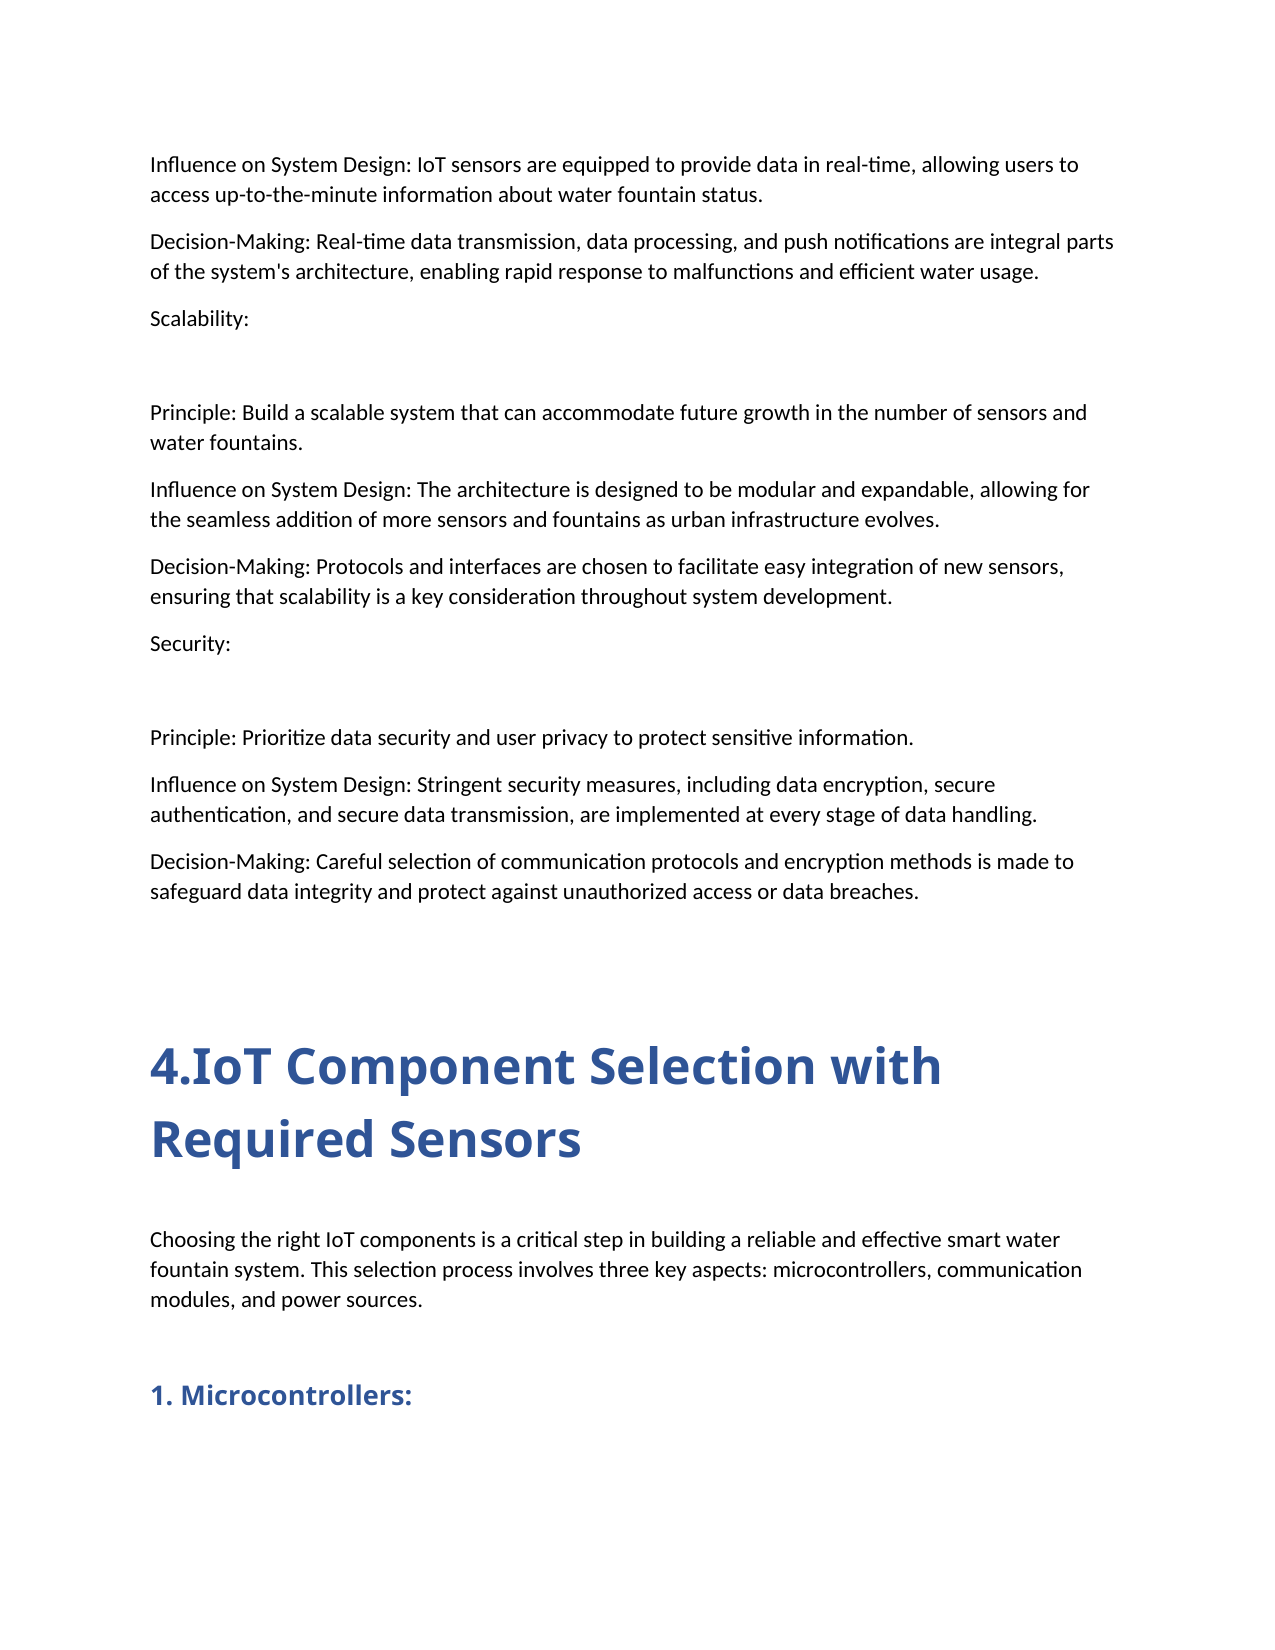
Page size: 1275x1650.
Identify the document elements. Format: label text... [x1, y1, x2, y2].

text Influence on System Design: The architecture is designed to be modular and expandable, allowing for the seamless addition of more sensors and fountains as urban infrastructure evolves. [150, 475, 1125, 533]
text Choosing the right IoT components is a critical step in building a reliable and effective smart water fountain system. This selection process involves three key aspects: microcontrollers, communication modules, and power sources. [150, 1225, 1125, 1313]
text Decision-Making: Real-time data transmission, data processing, and push notifications are integral parts of the system's architecture, enabling rapid response to malfunctions and efficient water usage. [150, 227, 1125, 285]
text Decision-Making: Careful selection of communication protocols and encryption methods is made to safeguard data integrity and protect against unauthorized access or data breaches. [150, 847, 1125, 905]
text Decision-Making: Protocols and interfaces are chosen to facilitate easy integration of new sensors, ensuring that scalability is a key consideration throughout system development. [150, 552, 1125, 610]
text Influence on System Design: Stringent security measures, including data encryption, secure authentication, and secure data transmission, are implemented at every stage of data handling. [150, 770, 1125, 828]
text Influence on System Design: IoT sensors are equipped to provide data in real-time, allowing users to access up-to-the-minute information about water fountain status. [150, 150, 1125, 208]
text Scalability: [150, 304, 1125, 332]
subtitle 4.IoT Component Selection with Required Sensors [150, 1031, 1125, 1172]
text Principle: Prioritize data security and user privacy to protect sensitive information. [150, 723, 1125, 751]
text Principle: Build a scalable system that can accommodate future growth in the number of sensors and water fountains. [150, 398, 1125, 456]
text Security: [150, 629, 1125, 657]
subtitle 1. Microcontrollers: [150, 1376, 1125, 1413]
